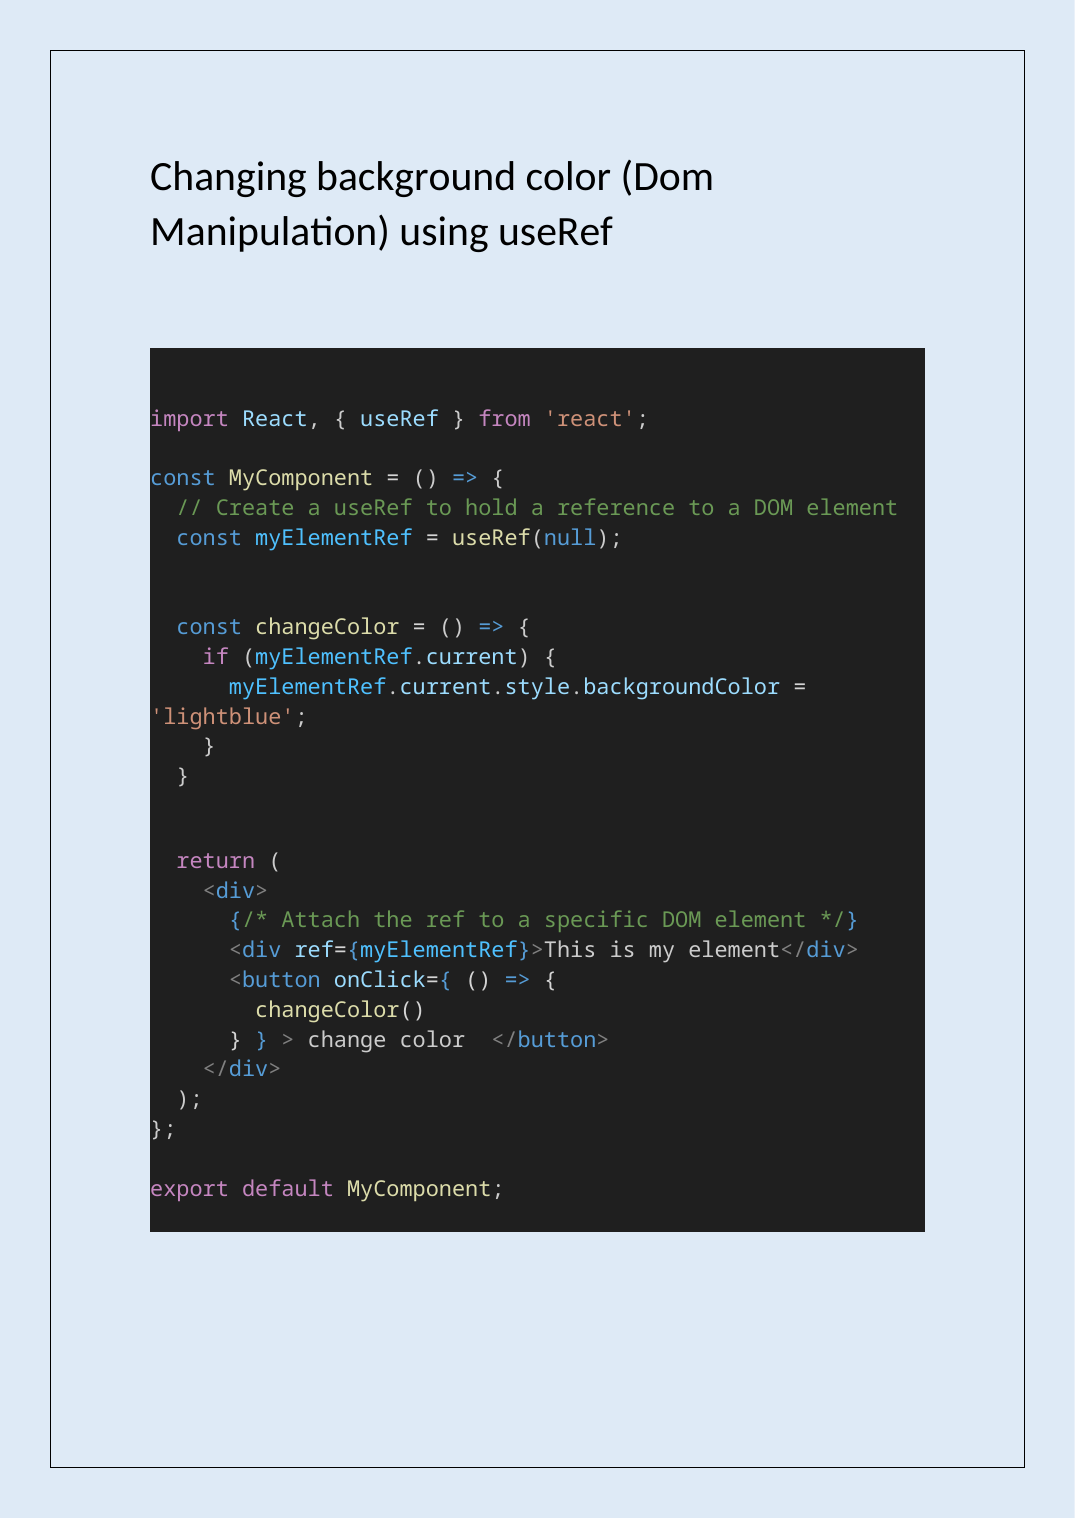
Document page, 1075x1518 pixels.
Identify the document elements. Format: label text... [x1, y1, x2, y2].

text }; [150, 1113, 925, 1143]
text // Create a useRef to hold a reference to a DOM element [150, 492, 925, 522]
text myElementRef.current.style.backgroundColor = 'lightblue'; [150, 671, 925, 731]
text } [150, 760, 925, 790]
text changeColor() [150, 994, 925, 1024]
text } } > change color </button> [150, 1024, 925, 1053]
text {/* Attach the ref to a specific DOM element */} [150, 904, 925, 934]
text return ( [150, 845, 925, 875]
text ); [150, 1083, 925, 1113]
text const MyComponent = () => { [150, 462, 925, 492]
text Changing background color (Dom Manipulation) using useRef [150, 150, 925, 256]
text const myElementRef = useRef(null); [150, 522, 925, 552]
text export default MyComponent; [150, 1173, 925, 1202]
text import React, { useRef } from 'react'; [150, 403, 925, 433]
text <button onClick={ () => { [150, 964, 925, 994]
text <div> [150, 875, 925, 904]
text <div ref={myElementRef}>This is my element</div> [150, 934, 925, 964]
text } [150, 731, 925, 760]
text const changeColor = () => { [150, 611, 925, 641]
text </div> [150, 1053, 925, 1083]
text if (myElementRef.current) { [150, 641, 925, 671]
